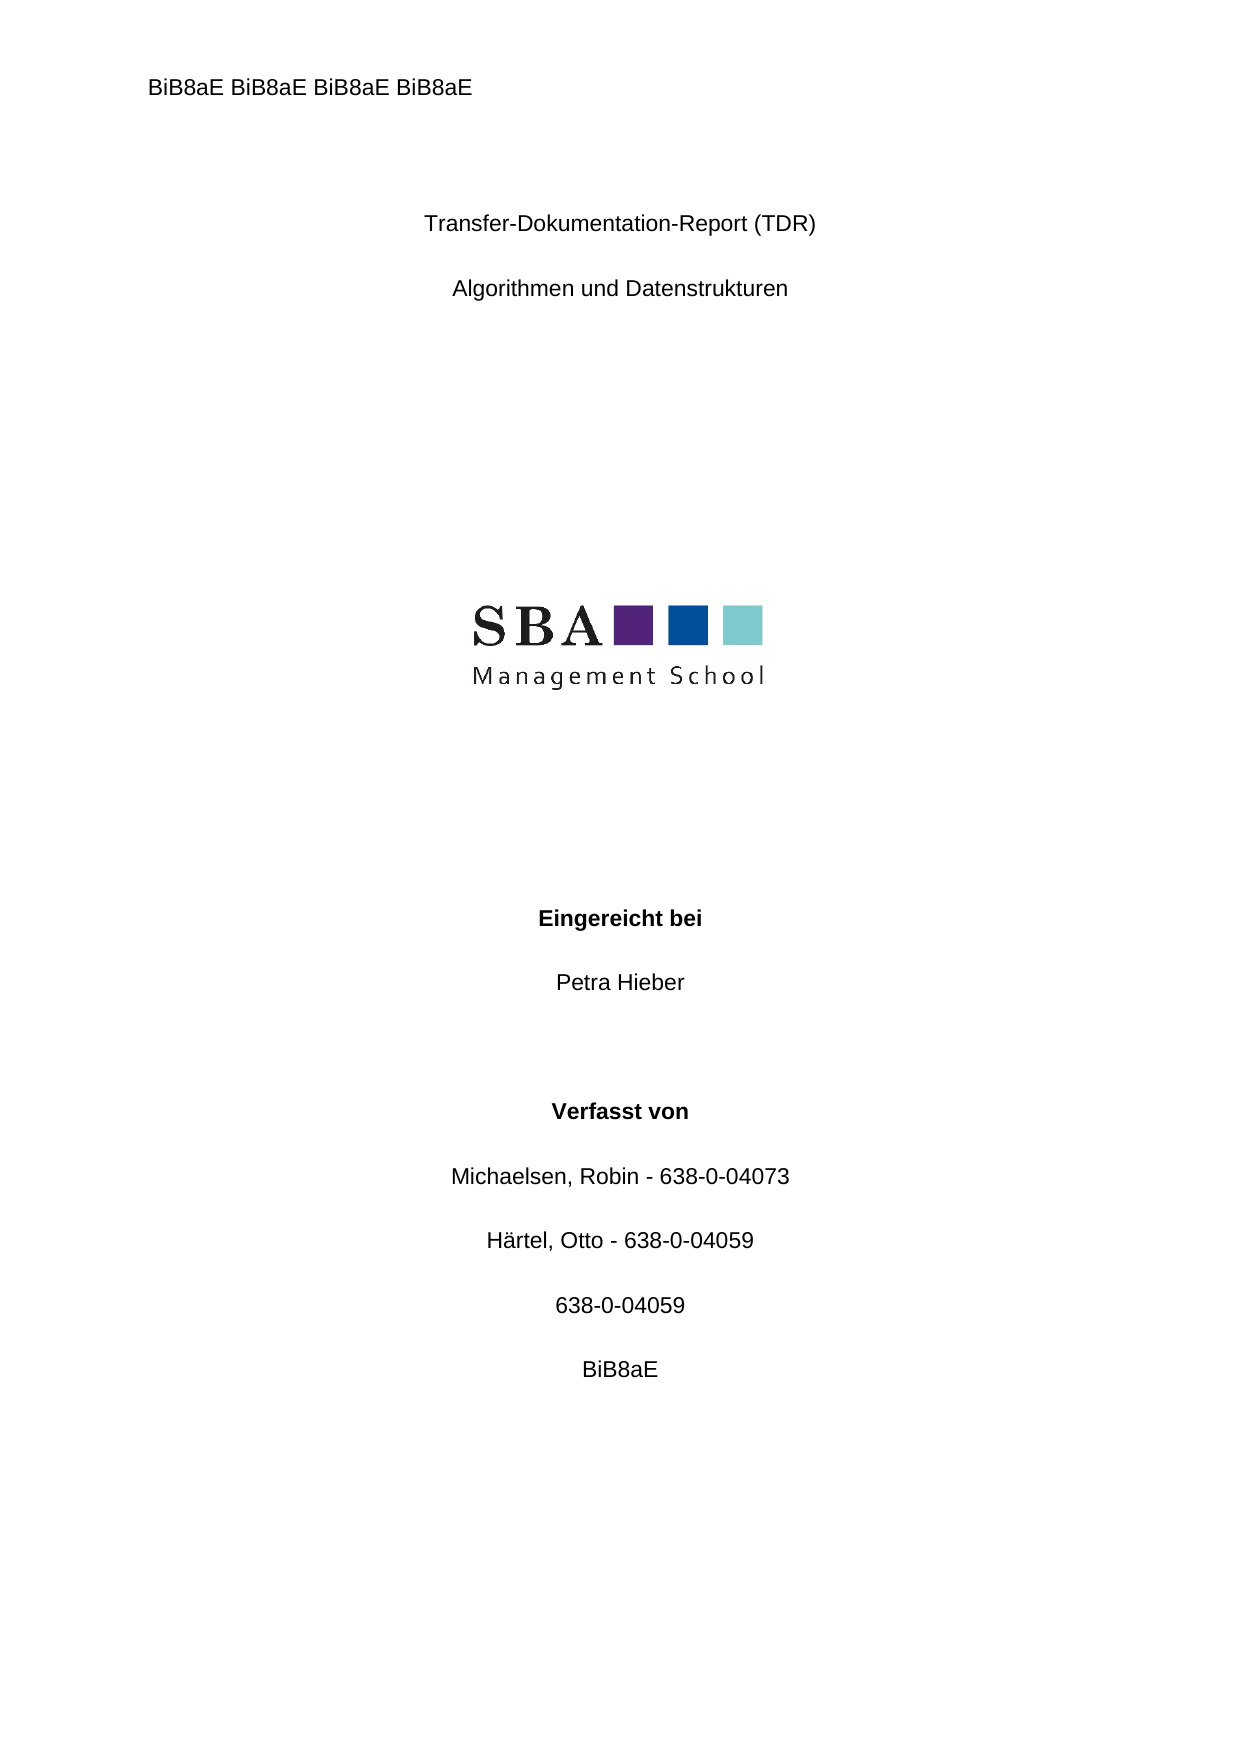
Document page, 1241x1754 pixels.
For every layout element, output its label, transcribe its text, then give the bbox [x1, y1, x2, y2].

text Michaelsen, Robin - 638-0-04073 [148, 1163, 1092, 1189]
text Härtel, Otto - 638-0-04059 [148, 1227, 1092, 1253]
picture [458, 565, 778, 725]
text Eingereicht bei [148, 905, 1092, 931]
text Verfasst von [148, 1098, 1092, 1124]
text Petra Hieber [148, 969, 1092, 996]
